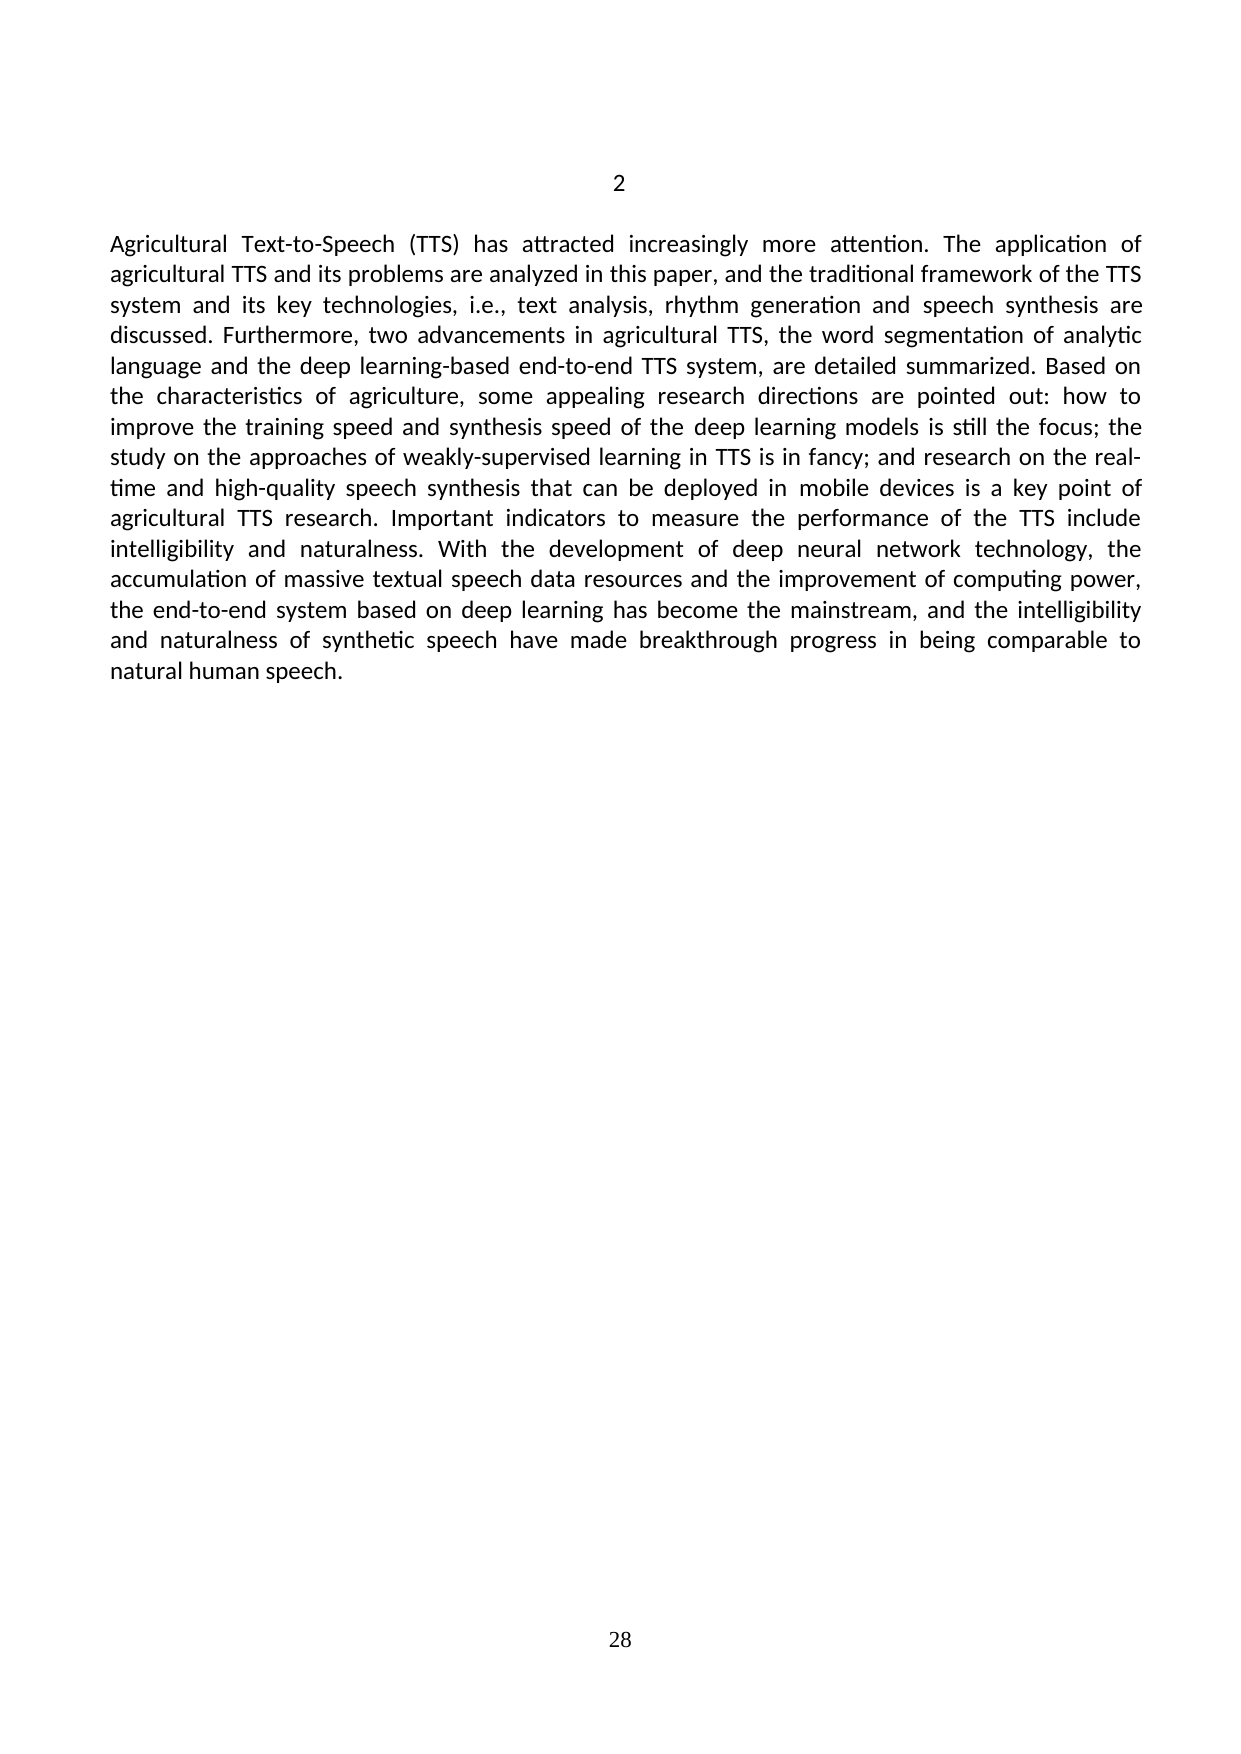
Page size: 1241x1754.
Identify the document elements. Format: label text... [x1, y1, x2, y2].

text Agricultural Text-to-Speech (TTS) has attracted increasingly more attention. The application of agricultural TTS and its problems are analyzed in this paper, and the traditional framework of the TTS system and its key technologies, i.e., text analysis, rhythm generation and speech synthesis are discussed. Furthermore, two advancements in agricultural TTS, the word segmentation of analytic language and the deep learning-based end-to-end TTS system, are detailed summarized. Based on the characteristics of agriculture, some appealing research directions are pointed out: how to improve the training speed and synthesis speed of the deep learning models is still the focus; the study on the approaches of weakly-supervised learning in TTS is in fancy; and research on the real-time and high-quality speech synthesis that can be deployed in mobile devices is a key point of agricultural TTS research. Important indicators to measure the performance of the TTS include intelligibility and naturalness. With the development of deep neural network technology, the accumulation of massive textual speech data resources and the improvement of computing power, the end-to-end system based on deep learning has become the mainstream, and the intelligibility and naturalness of synthetic speech have made breakthrough progress in being comparable to natural human speech. [110, 228, 1143, 686]
text 2 [110, 167, 1128, 197]
